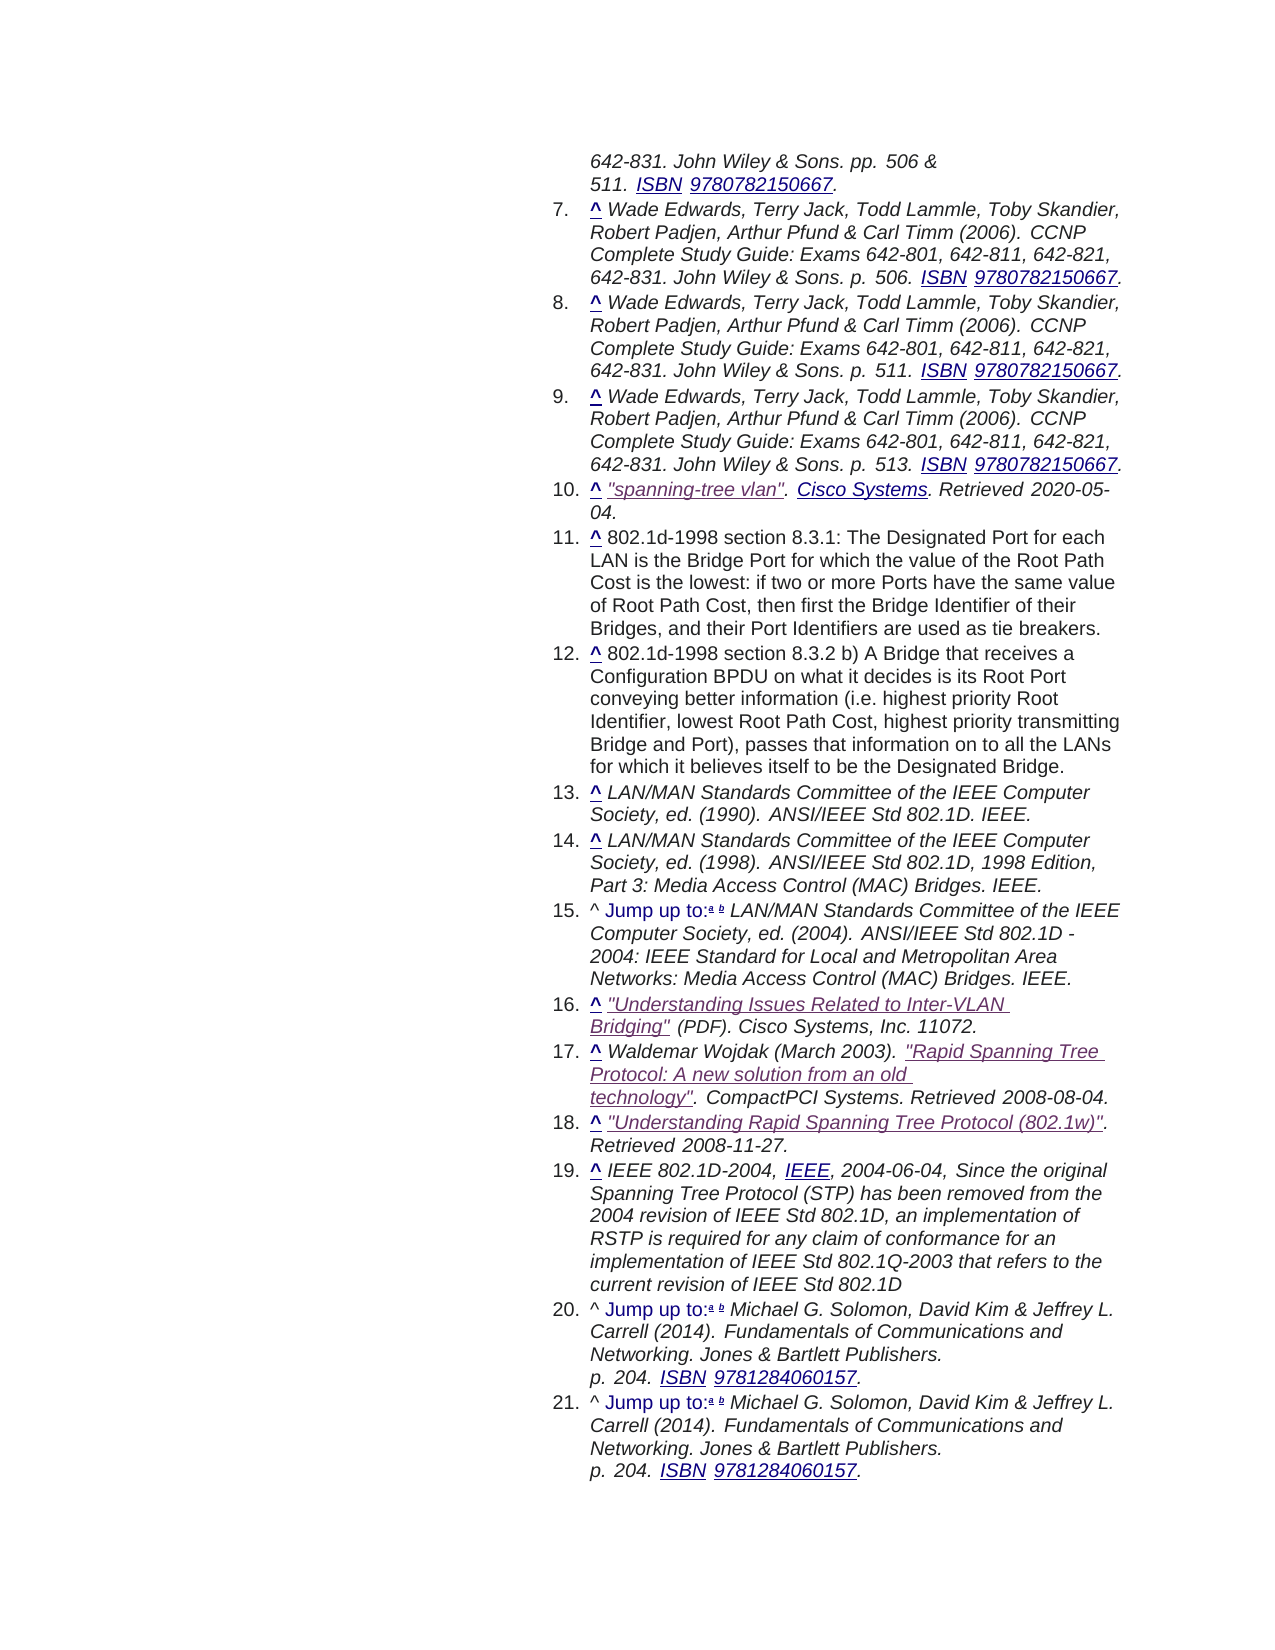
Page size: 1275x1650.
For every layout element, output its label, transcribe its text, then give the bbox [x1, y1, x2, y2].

list ^ Waldemar Wojdak (March 2003). "Rapid Spanning Tree Protocol: A new solution from an old technology". CompactPCI Systems. Retrieved 2008-08-04. [552, 1040, 1125, 1108]
list ^ Jump up to:a b Michael G. Solomon, David Kim & Jeffrey L. Carrell (2014). Fundamentals of Communications and Networking. Jones & Bartlett Publishers. p. 204. ISBN 9781284060157. [552, 1391, 1125, 1482]
list ^ Jump up to:a b Michael G. Solomon, David Kim & Jeffrey L. Carrell (2014). Fundamentals of Communications and Networking. Jones & Bartlett Publishers. p. 204. ISBN 9781284060157. [552, 1298, 1125, 1388]
list ^ "Understanding Rapid Spanning Tree Protocol (802.1w)". Retrieved 2008-11-27. [552, 1111, 1125, 1156]
list ^ Wade Edwards, Terry Jack, Todd Lammle, Toby Skandier, Robert Padjen, Arthur Pfund & Carl Timm (2006). CCNP Complete Study Guide: Exams 642-801, 642-811, 642-821, 642-831. John Wiley & Sons. p. 511. ISBN 9780782150667. [552, 291, 1125, 382]
list ^ IEEE 802.1D-2004, IEEE, 2004-06-04, Since the original Spanning Tree Protocol (STP) has been removed from the 2004 revision of IEEE Std 802.1D, an implementation of RSTP is required for any claim of conformance for an implementation of IEEE Std 802.1Q-2003 that refers to the current revision of IEEE Std 802.1D [552, 1159, 1125, 1295]
list ^ 802.1d-1998 section 8.3.2 b) A Bridge that receives a Configuration BPDU on what it decides is its Root Port conveying better information (i.e. highest priority Root Identifier, lowest Root Path Cost, highest priority transmitting Bridge and Port), passes that information on to all the LANs for which it believes itself to be the Designated Bridge. [552, 642, 1125, 778]
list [552, 150, 1125, 195]
list ^ "spanning-tree vlan". Cisco Systems. Retrieved 2020-05-04. [552, 478, 1125, 523]
list ^ Wade Edwards, Terry Jack, Todd Lammle, Toby Skandier, Robert Padjen, Arthur Pfund & Carl Timm (2006). CCNP Complete Study Guide: Exams 642-801, 642-811, 642-821, 642-831. John Wiley & Sons. p. 513. ISBN 9780782150667. [552, 384, 1125, 475]
list ^ "Understanding Issues Related to Inter-VLAN Bridging" (PDF). Cisco Systems, Inc. 11072. [552, 992, 1125, 1038]
list ^ Wade Edwards, Terry Jack, Todd Lammle, Toby Skandier, Robert Padjen, Arthur Pfund & Carl Timm (2006). CCNP Complete Study Guide: Exams 642-801, 642-811, 642-821, 642-831. John Wiley & Sons. p. 506. ISBN 9780782150667. [552, 198, 1125, 289]
list ^ Jump up to:a b LAN/MAN Standards Committee of the IEEE Computer Society, ed. (2004). ANSI/IEEE Std 802.1D - 2004: IEEE Standard for Local and Metropolitan Area Networks: Media Access Control (MAC) Bridges. IEEE. [552, 899, 1125, 990]
list ^ LAN/MAN Standards Committee of the IEEE Computer Society, ed. (1998). ANSI/IEEE Std 802.1D, 1998 Edition, Part 3: Media Access Control (MAC) Bridges. IEEE. [552, 828, 1125, 897]
list ^ LAN/MAN Standards Committee of the IEEE Computer Society, ed. (1990). ANSI/IEEE Std 802.1D. IEEE. [552, 781, 1125, 826]
list ^ 802.1d-1998 section 8.3.1: The Designated Port for each LAN is the Bridge Port for which the value of the Root Path Cost is the lowest: if two or more Ports have the same value of Root Path Cost, then first the Bridge Identifier of their Bridges, and their Port Identifiers are used as tie breakers. [552, 526, 1125, 639]
